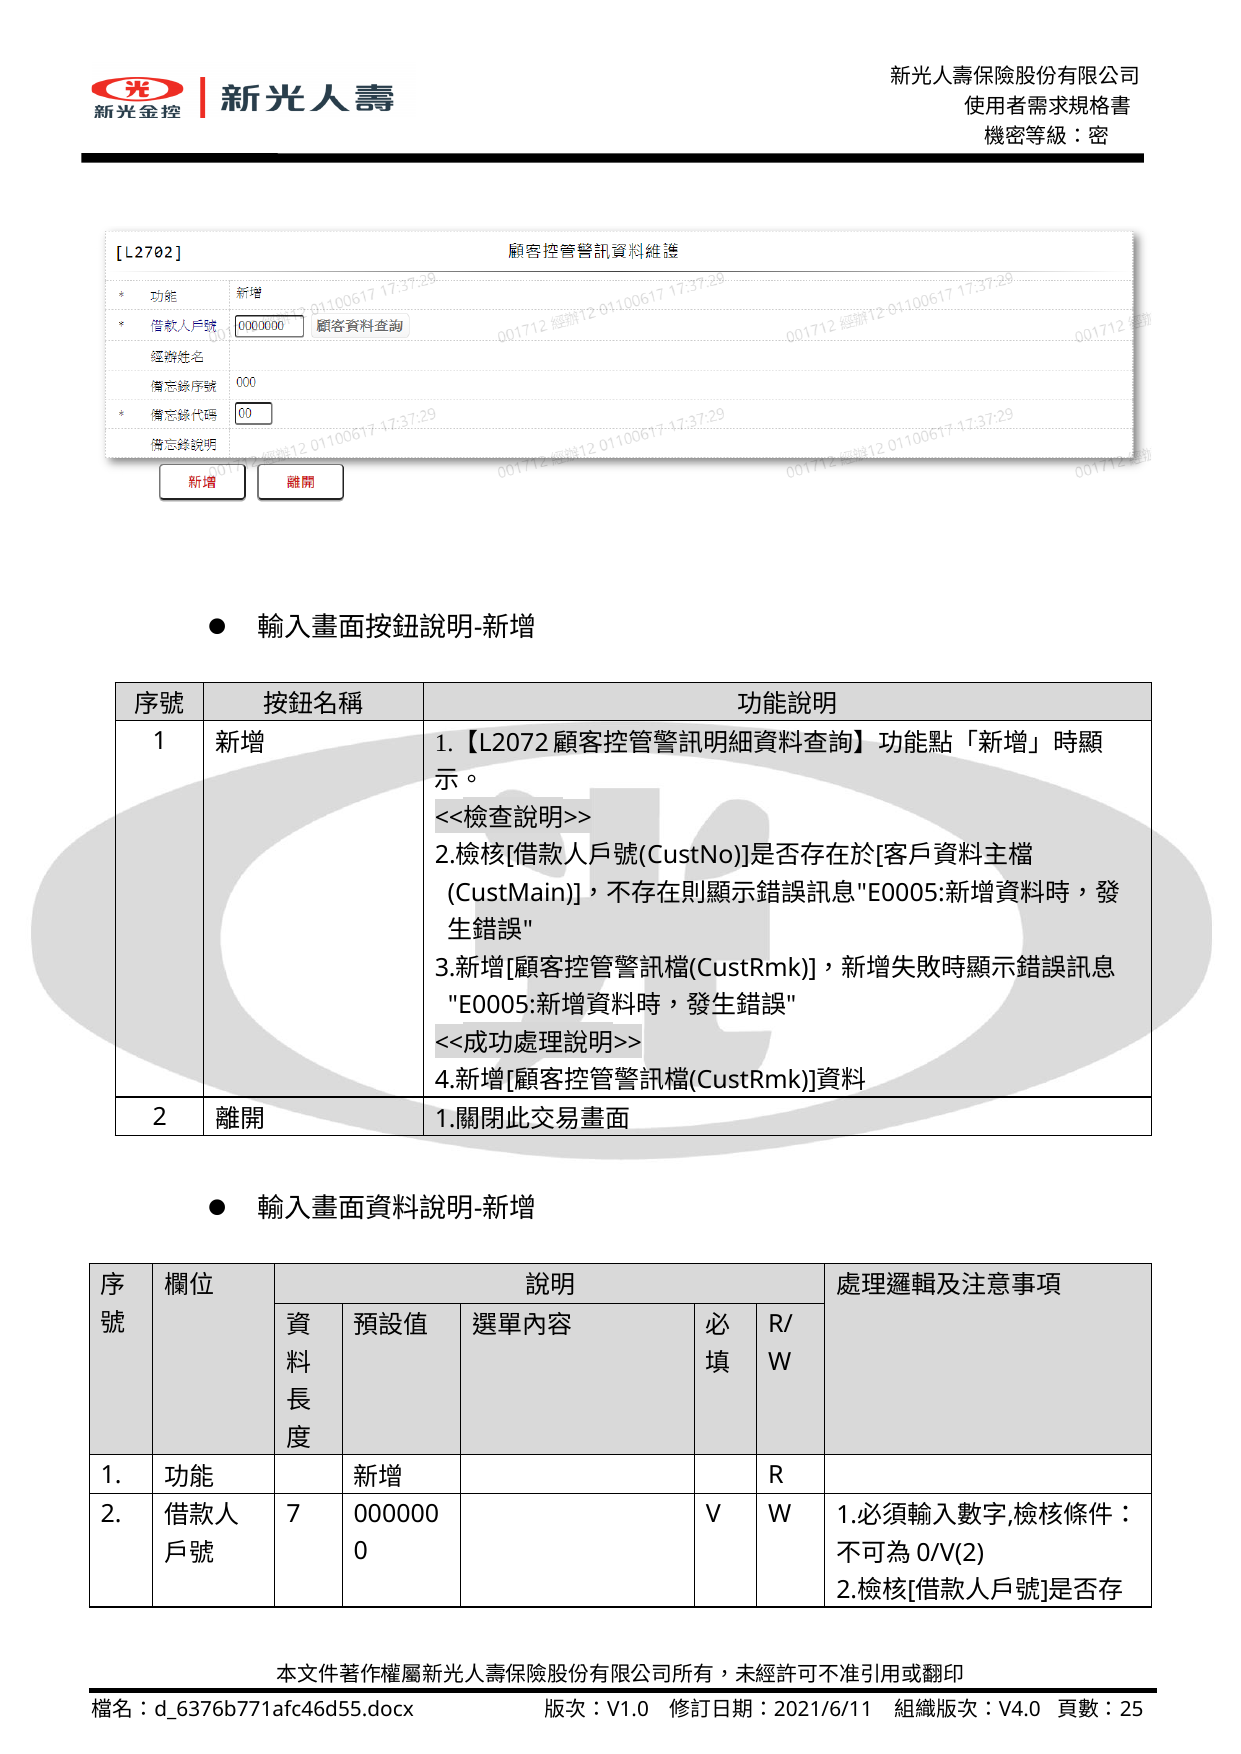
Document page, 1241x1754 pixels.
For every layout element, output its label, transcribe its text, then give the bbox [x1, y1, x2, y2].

table_cell W [757, 1494, 824, 1606]
table_cell 7 [275, 1494, 342, 1606]
table_cell 借款人戶號 [153, 1494, 274, 1606]
table_header 按鈕名稱 [204, 683, 423, 720]
table_header 序號 [90, 1264, 152, 1454]
table_cell 2 [116, 1098, 203, 1135]
table_cell V [695, 1494, 756, 1606]
table_header 序號 [116, 683, 203, 720]
table_header 說明 [275, 1264, 824, 1303]
table_cell [695, 1455, 756, 1493]
list 輸入畫面資料說明-新增 [207, 1186, 1152, 1225]
table_header 功能說明 [424, 683, 1151, 720]
table_cell R/W [757, 1304, 824, 1454]
table_cell [825, 1455, 1151, 1493]
picture [25, 713, 1215, 1166]
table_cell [825, 1494, 1151, 1606]
picture [88, 226, 1152, 508]
table_header 欄位 [153, 1264, 274, 1454]
table_cell 新增 [204, 721, 423, 1096]
table_cell [275, 1455, 342, 1493]
picture [91, 61, 417, 118]
table_header 處理邏輯及注意事項 [825, 1264, 1151, 1454]
table_cell [461, 1455, 694, 1493]
table_cell [461, 1494, 694, 1606]
list 輸入畫面按鈕說明-新增 [207, 605, 1152, 644]
table_cell 必填 [695, 1304, 756, 1454]
table_cell 1.【L2072顧客控管警訊明細資料查詢】功能點「新增」時顯示。 <<檢查說明>> 2.檢核[借款人戶號(CustNo)]是否存在於[客戶資料主檔 (CustMain)]，不存在則顯示錯誤訊息"E0005:新增資料時，發 生錯誤" 3.新增[顧客控管警訊檔(CustRmk)]，新增失敗時顯示錯誤訊息 "E0005:新增資料時，發生錯誤" <<成功處理說明>> 4.新增[顧客控管警訊檔(CustRmk)]資料 [424, 721, 1151, 1096]
table_cell 功能 [153, 1455, 274, 1493]
table_cell 預設值 [343, 1304, 460, 1454]
table_cell R [757, 1455, 824, 1493]
table_cell 1.關閉此交易畫面 [424, 1098, 1151, 1135]
table_cell 1. [90, 1455, 152, 1493]
table_cell 1 [116, 721, 203, 1096]
table_cell 離開 [204, 1098, 423, 1135]
table_cell 選單內容 [461, 1304, 694, 1454]
table_cell 0000000 [343, 1494, 460, 1606]
table_cell 資料長度 [275, 1304, 342, 1454]
table_cell 新增 [343, 1455, 460, 1493]
table_cell 2. [90, 1494, 152, 1606]
